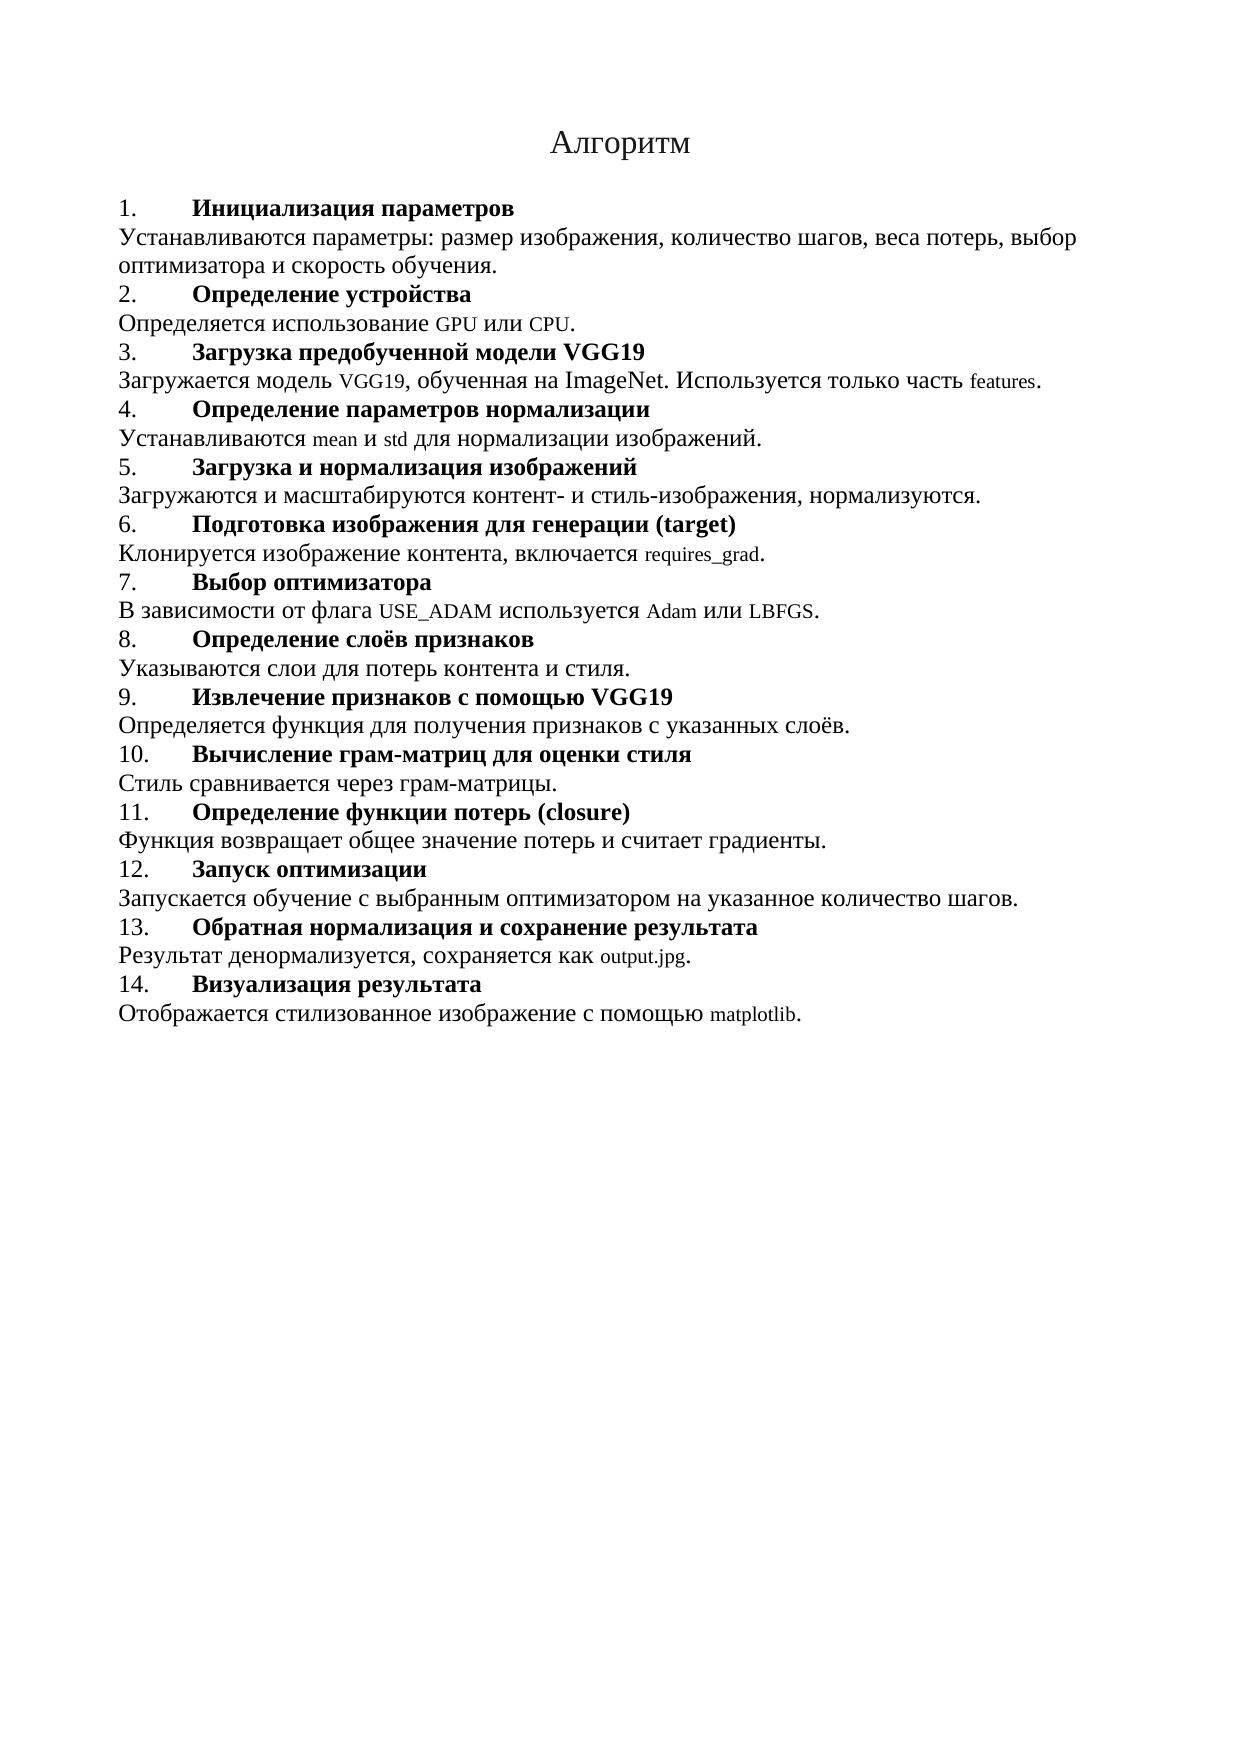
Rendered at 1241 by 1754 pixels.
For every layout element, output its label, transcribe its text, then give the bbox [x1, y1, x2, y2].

list Извлечение признаков с помощью VGG19 Определяется функция для получения признаков с указанных слоёв. [118, 682, 1122, 739]
list Выбор оптимизатора В зависимости от флага USE_ADAM используется Adam или LBFGS. [118, 567, 1122, 624]
list Подготовка изображения для генерации (target) Клонируется изображение контента, включается requires_grad. [118, 509, 1122, 567]
subtitle Алгоритм [118, 122, 1122, 161]
list Определение слоёв признаков Указываются слои для потерь контента и стиля. [118, 624, 1122, 682]
list Определение параметров нормализации Устанавливаются mean и std для нормализации изображений. [118, 394, 1122, 452]
list Запуск оптимизации Запускается обучение с выбранным оптимизатором на указанное количество шагов. [118, 854, 1122, 912]
list Загрузка и нормализация изображений Загружаются и масштабируются контент- и стиль-изображения, нормализуются. [118, 452, 1122, 509]
list Вычисление грам-матриц для оценки стиля Стиль сравнивается через грам-матрицы. [118, 739, 1122, 797]
list Загрузка предобученной модели VGG19 Загружается модель VGG19, обученная на ImageNet. Используется только часть features. [118, 337, 1122, 394]
list Визуализация результата Отображается стилизованное изображение с помощью matplotlib. [118, 969, 1122, 1027]
list Инициализация параметров Устанавливаются параметры: размер изображения, количество шагов, веса потерь, выбор оптимизатора и скорость обучения. [118, 193, 1122, 279]
list Определение устройства Определяется использование GPU или CPU. [118, 279, 1122, 337]
list Определение функции потерь (closure) Функция возвращает общее значение потерь и считает градиенты. [118, 797, 1122, 854]
list Обратная нормализация и сохранение результата Результат денормализуется, сохраняется как output.jpg. [118, 912, 1122, 969]
